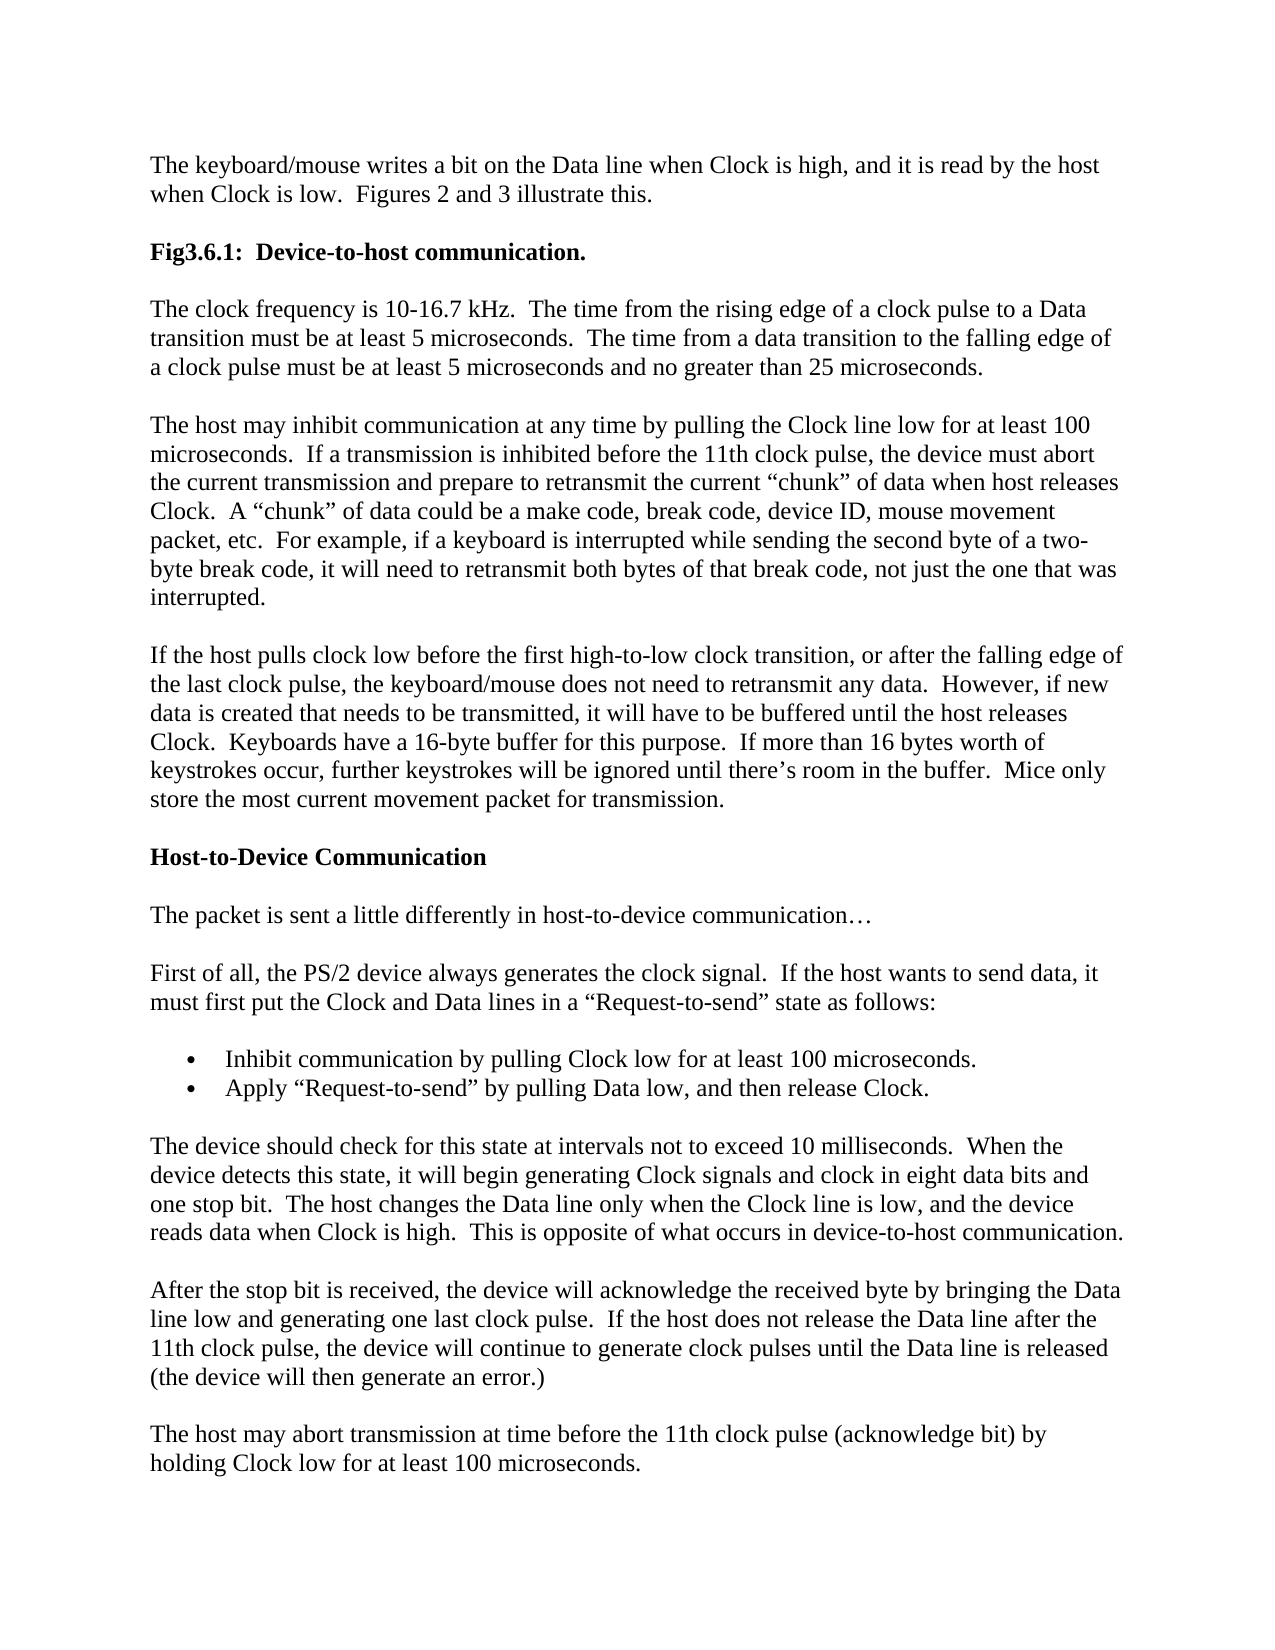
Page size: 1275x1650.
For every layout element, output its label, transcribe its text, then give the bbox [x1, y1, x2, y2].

text The host may inhibit communication at any time by pulling the Clock line low for at least 100 microseconds. If a transmission is inhibited before the 11th clock pulse, the device must abort the current transmission and prepare to retransmit the current “chunk” of data when host releases Clock. A “chunk” of data could be a make code, break code, device ID, mouse movement packet, etc. For example, if a keyboard is interrupted while sending the second byte of a two-byte break code, it will need to retransmit both bytes of that break code, not just the one that was interrupted. [150, 410, 1125, 611]
text The clock frequency is 10-16.7 kHz. The time from the rising edge of a clock pulse to a Data transition must be at least 5 microseconds. The time from a data transition to the falling edge of a clock pulse must be at least 5 microseconds and no greater than 25 microseconds. [150, 294, 1125, 381]
text First of all, the PS/2 device always generates the clock signal. If the host wants to send data, it must first put the Clock and Data lines in a “Request-to-send” state as follows: [150, 958, 1125, 1015]
text The device should check for this state at intervals not to exceed 10 milliseconds. When the device detects this state, it will begin generating Clock signals and clock in eight data bits and one stop bit. The host changes the Data line only when the Clock line is low, and the device reads data when Clock is high. This is opposite of what occurs in device-to-host communication. [150, 1131, 1125, 1246]
list Inhibit communication by pulling Clock low for at least 100 microseconds. [187, 1044, 1125, 1073]
text The host may abort transmission at time before the 11th clock pulse (acknowledge bit) by holding Clock low for at least 100 microseconds. [150, 1419, 1125, 1477]
text If the host pulls clock low before the first high-to-low clock transition, or after the falling edge of the last clock pulse, the keyboard/mouse does not need to retransmit any data. However, if new data is created that needs to be transmitted, it will have to be buffered until the host releases Clock. Keyboards have a 16-byte buffer for this purpose. If more than 16 bytes worth of keystrokes occur, further keystrokes will be ignored until there’s room in the buffer. Mice only store the most current movement packet for transmission. [150, 640, 1125, 813]
text Host-to-Device Communication [150, 842, 1125, 871]
list Apply “Request-to-send” by pulling Data low, and then release Clock. [187, 1073, 1125, 1102]
text The keyboard/mouse writes a bit on the Data line when Clock is high, and it is read by the host when Clock is low. Figures 2 and 3 illustrate this. [150, 150, 1125, 207]
text After the stop bit is received, the device will acknowledge the received byte by bringing the Data line low and generating one last clock pulse. If the host does not release the Data line after the 11th clock pulse, the device will continue to generate clock pulses until the Data line is released (the device will then generate an error.) [150, 1275, 1125, 1390]
text Fig3.6.1: Device-to-host communication. [150, 237, 1125, 265]
text The packet is sent a little differently in host-to-device communication… [150, 900, 1125, 929]
